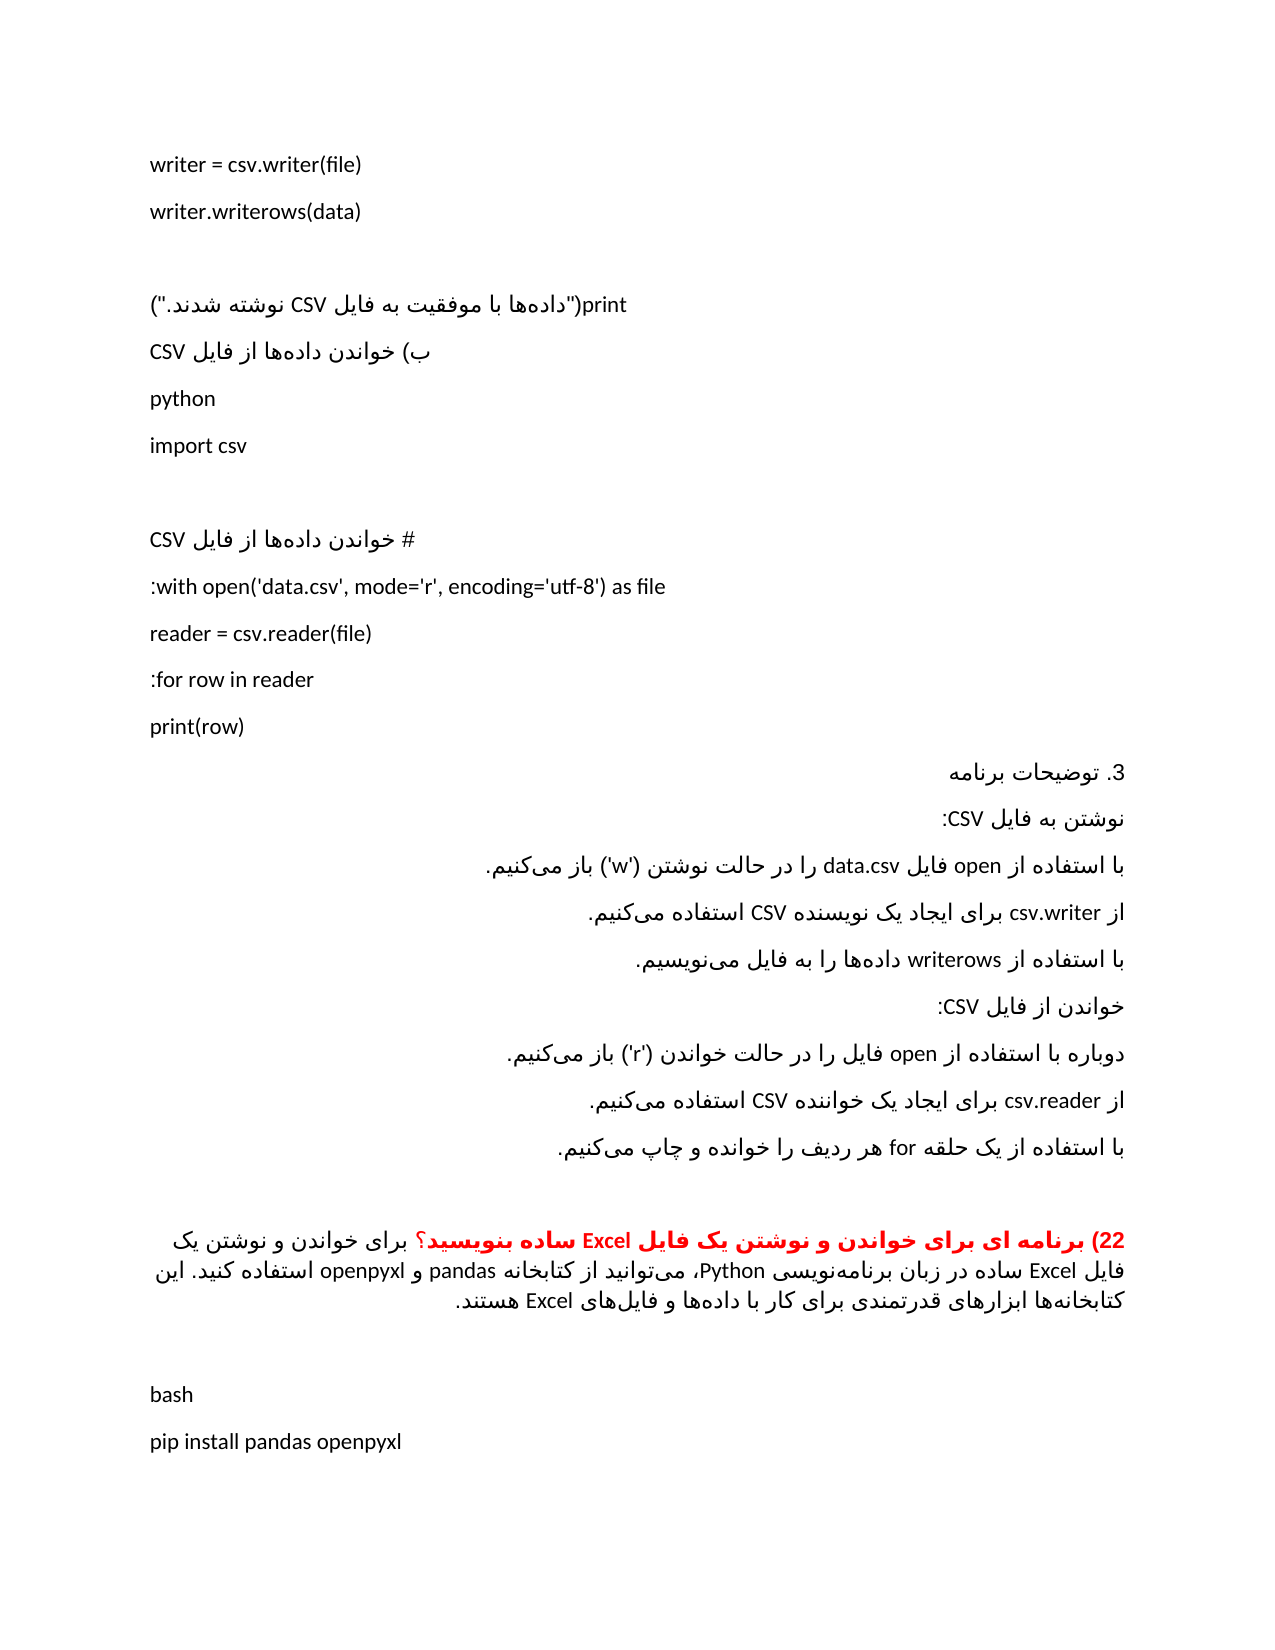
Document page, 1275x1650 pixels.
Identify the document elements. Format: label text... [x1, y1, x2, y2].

text writer.writerows(data) [150, 197, 1125, 225]
text python [150, 384, 1125, 412]
text با استفاده از writerows داده‌ها را به فایل می‌نویسیم. [150, 945, 1125, 973]
text print("داده‌ها با موفقیت به فایل CSV نوشته شدند.") [150, 291, 1125, 319]
text خواندن از فایل CSV: [150, 992, 1125, 1020]
text pip install pandas openpyxl [150, 1427, 1125, 1455]
text print(row) [150, 712, 1125, 741]
text with open('data.csv', mode='r', encoding='utf-8') as file: [150, 572, 1125, 600]
text با استفاده از یک حلقه for هر ردیف را خوانده و چاپ می‌کنیم. [150, 1133, 1125, 1161]
text reader = csv.reader(file) [150, 619, 1125, 647]
text 3. توضیحات برنامه [150, 759, 1125, 786]
text import csv [150, 431, 1125, 459]
text bash [150, 1380, 1125, 1408]
text از csv.writer برای ایجاد یک نویسنده CSV استفاده می‌کنیم. [150, 898, 1125, 926]
text writer = csv.writer(file) [150, 150, 1125, 178]
text از csv.reader برای ایجاد یک خواننده CSV استفاده می‌کنیم. [150, 1086, 1125, 1114]
text ب) خواندن داده‌ها از فایل CSV [150, 337, 1125, 366]
text با استفاده از open فایل data.csv را در حالت نوشتن ('w') باز می‌کنیم. [150, 851, 1125, 879]
text نوشتن به فایل CSV: [150, 804, 1125, 832]
text دوباره با استفاده از open فایل را در حالت خواندن ('r') باز می‌کنیم. [150, 1039, 1125, 1067]
text # خواندن داده‌ها از فایل CSV [150, 525, 1125, 553]
text 22) برنامه ای برای خواندن و نوشتن یک فایل Excel ساده بنویسید؟ برای خواندن و نوشتن یک فایل Excel ساده در زبان برنامه‌نویسی Python، می‌توانید از کتابخانه pandas و openpyxl استفاده کنید. این کتابخانه‌ها ابزارهای قدرتمندی برای کار با داده‌ها و فایل‌های Excel هستند. [150, 1226, 1125, 1314]
text for row in reader: [150, 666, 1125, 694]
